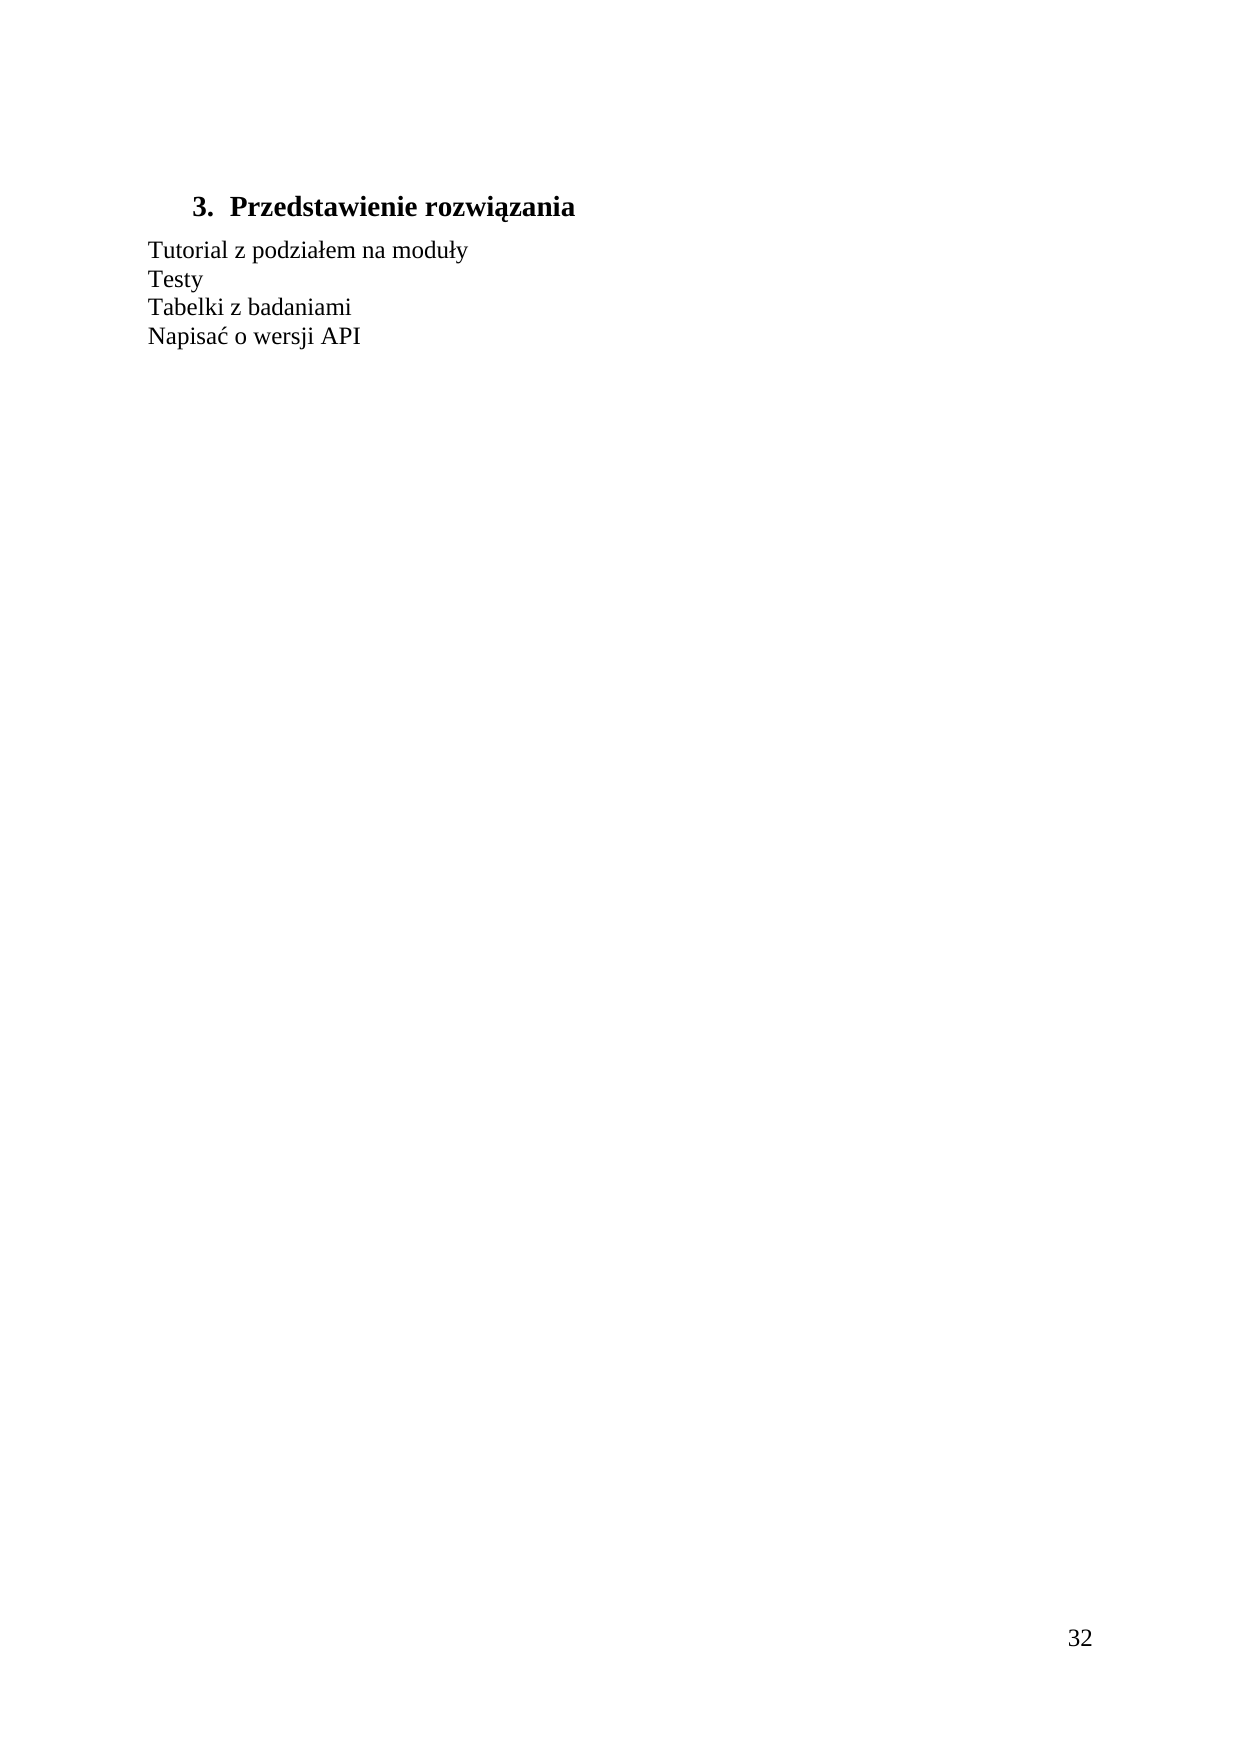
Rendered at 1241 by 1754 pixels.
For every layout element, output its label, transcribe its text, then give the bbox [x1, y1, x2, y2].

subtitle Przedstawienie rozwiązania [192, 189, 1092, 222]
text Napisać o wersji API [148, 321, 1092, 350]
text Testy [148, 264, 1092, 292]
text Tutorial z podziałem na moduły [148, 235, 1092, 264]
text Tabelki z badaniami [148, 292, 1092, 321]
